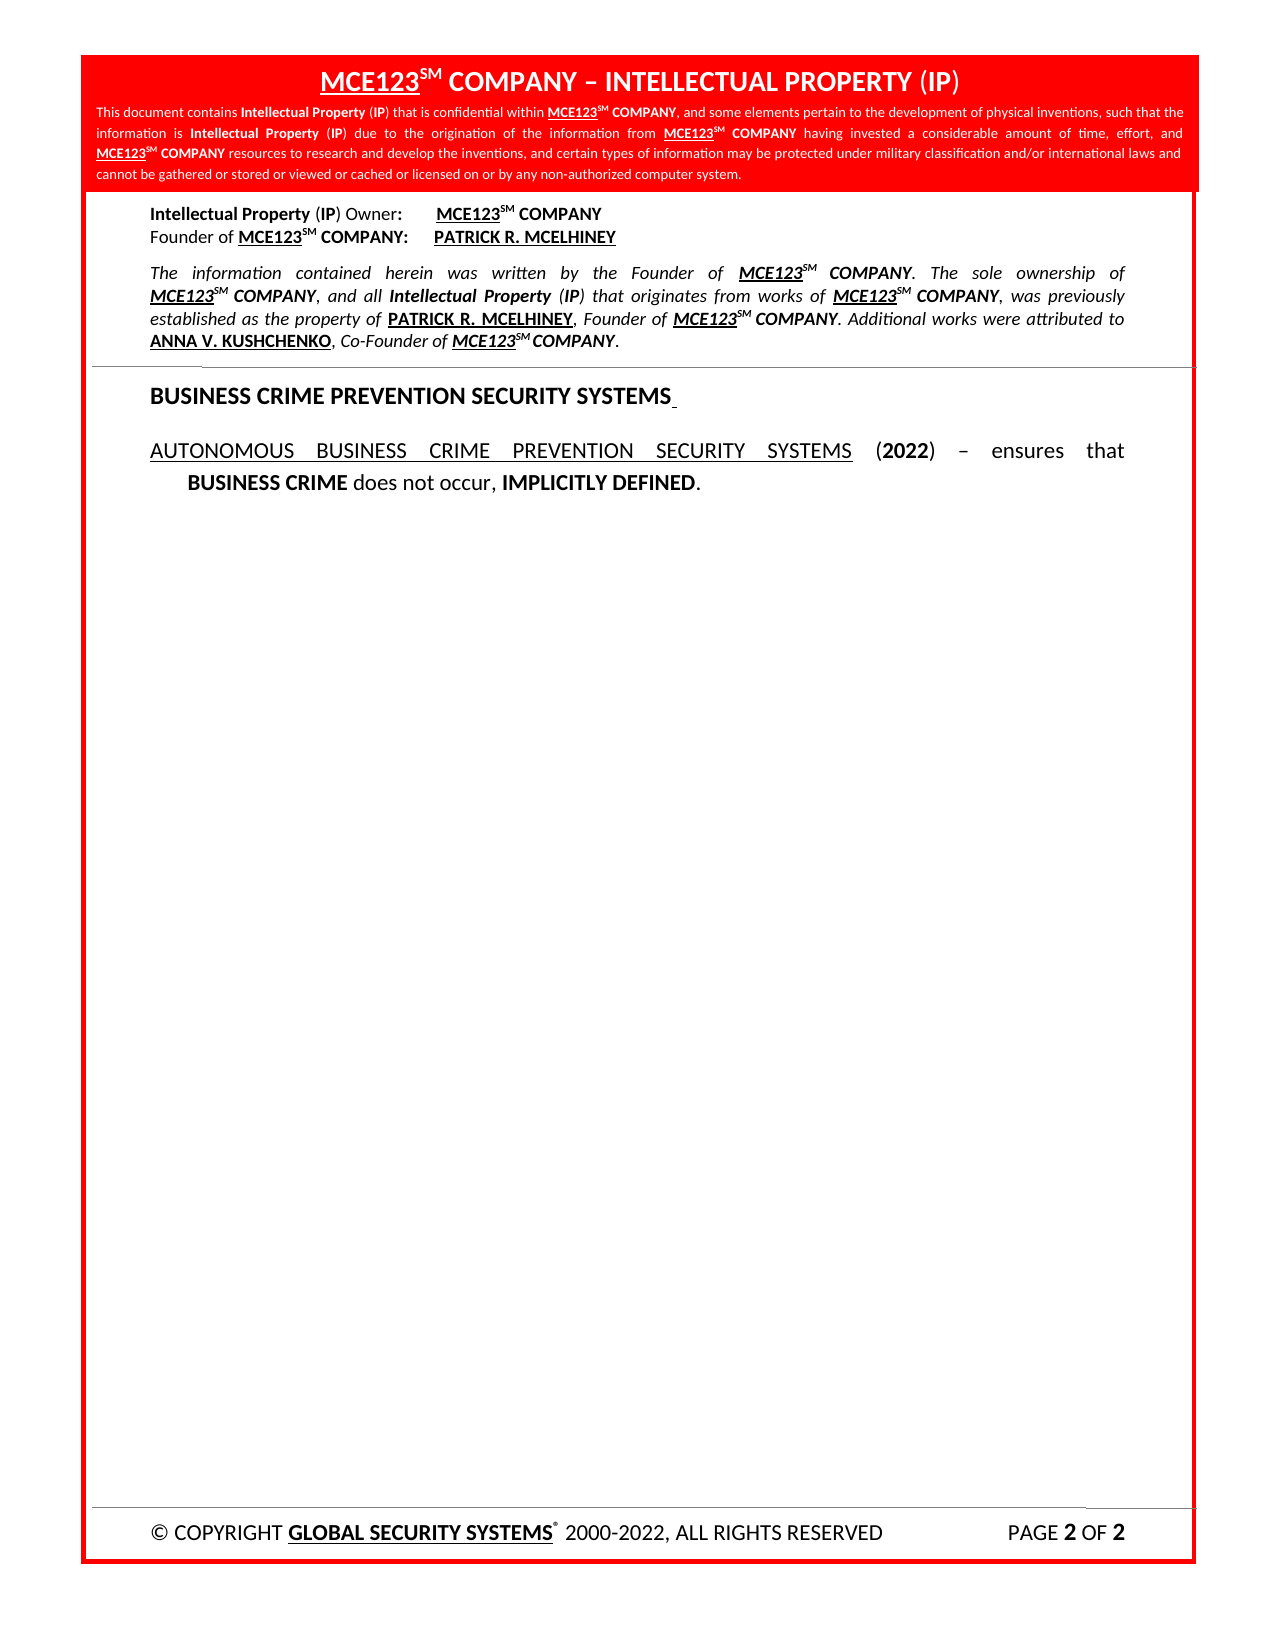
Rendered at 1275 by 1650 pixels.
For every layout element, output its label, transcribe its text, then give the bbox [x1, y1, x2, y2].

text AUTONOMOUS BUSINESS CRIME PREVENTION SECURITY SYSTEMS (2022) – ensures that BUSINESS CRIME does not occur, IMPLICITLY DEFINED. [150, 436, 1125, 497]
text BUSINESS CRIME PREVENTION SECURITY SYSTEMS [150, 381, 1125, 411]
